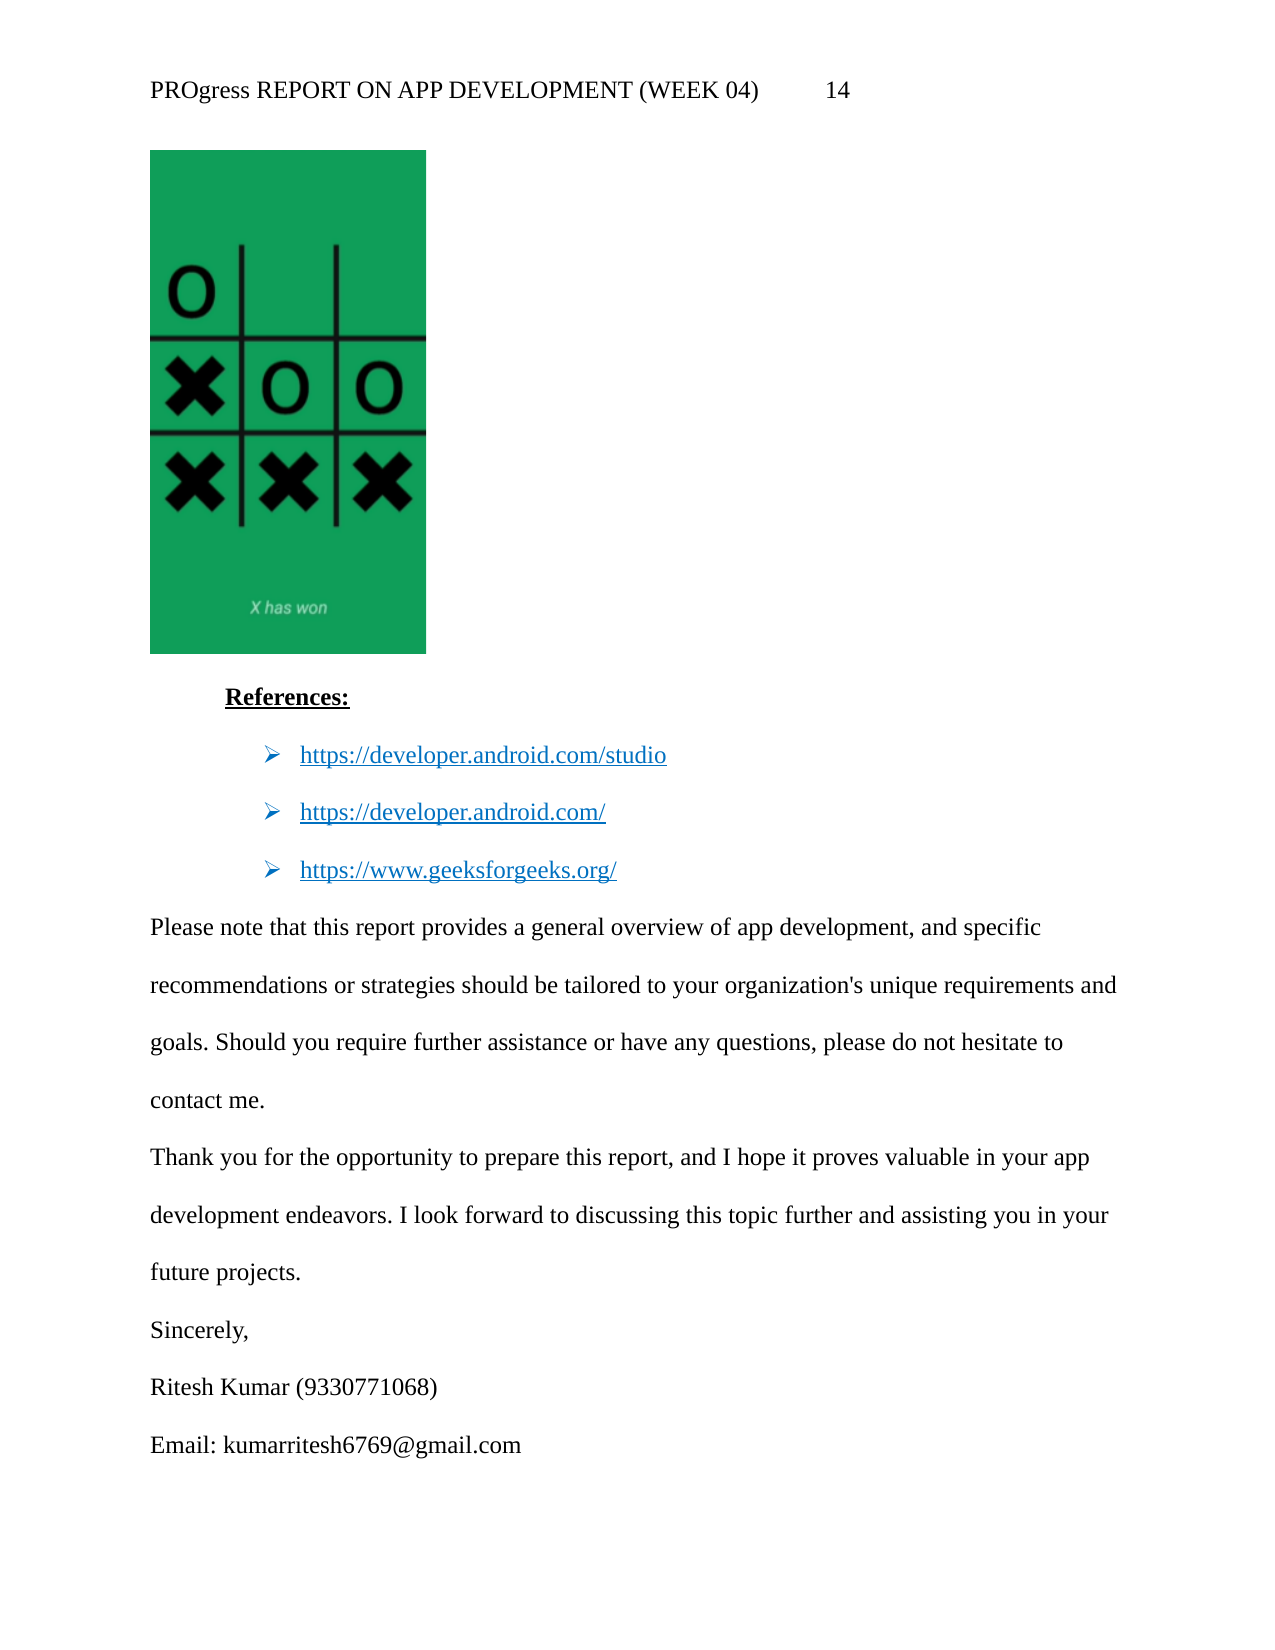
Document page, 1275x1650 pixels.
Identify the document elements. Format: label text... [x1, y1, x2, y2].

text Ritesh Kumar (9330771068) [150, 1372, 1125, 1401]
list https://developer.android.com/studio [262, 740, 1125, 769]
picture [150, 150, 427, 654]
text Email: kumarritesh6769@gmail.com [150, 1430, 1125, 1459]
list https://www.geeksforgeeks.org/ [262, 855, 1125, 884]
text Sincerely, [150, 1315, 1125, 1344]
text Thank you for the opportunity to prepare this report, and I hope it proves valuable in your app development endeavors. I look forward to discussing this topic further and assisting you in your future projects. [150, 1142, 1125, 1286]
subtitle References: [150, 682, 1125, 711]
text Please note that this report provides a general overview of app development, and specific recommendations or strategies should be tailored to your organization's unique requirements and goals. Should you require further assistance or have any questions, please do not hesitate to contact me. [150, 912, 1125, 1114]
list https://developer.android.com/ [262, 797, 1125, 826]
